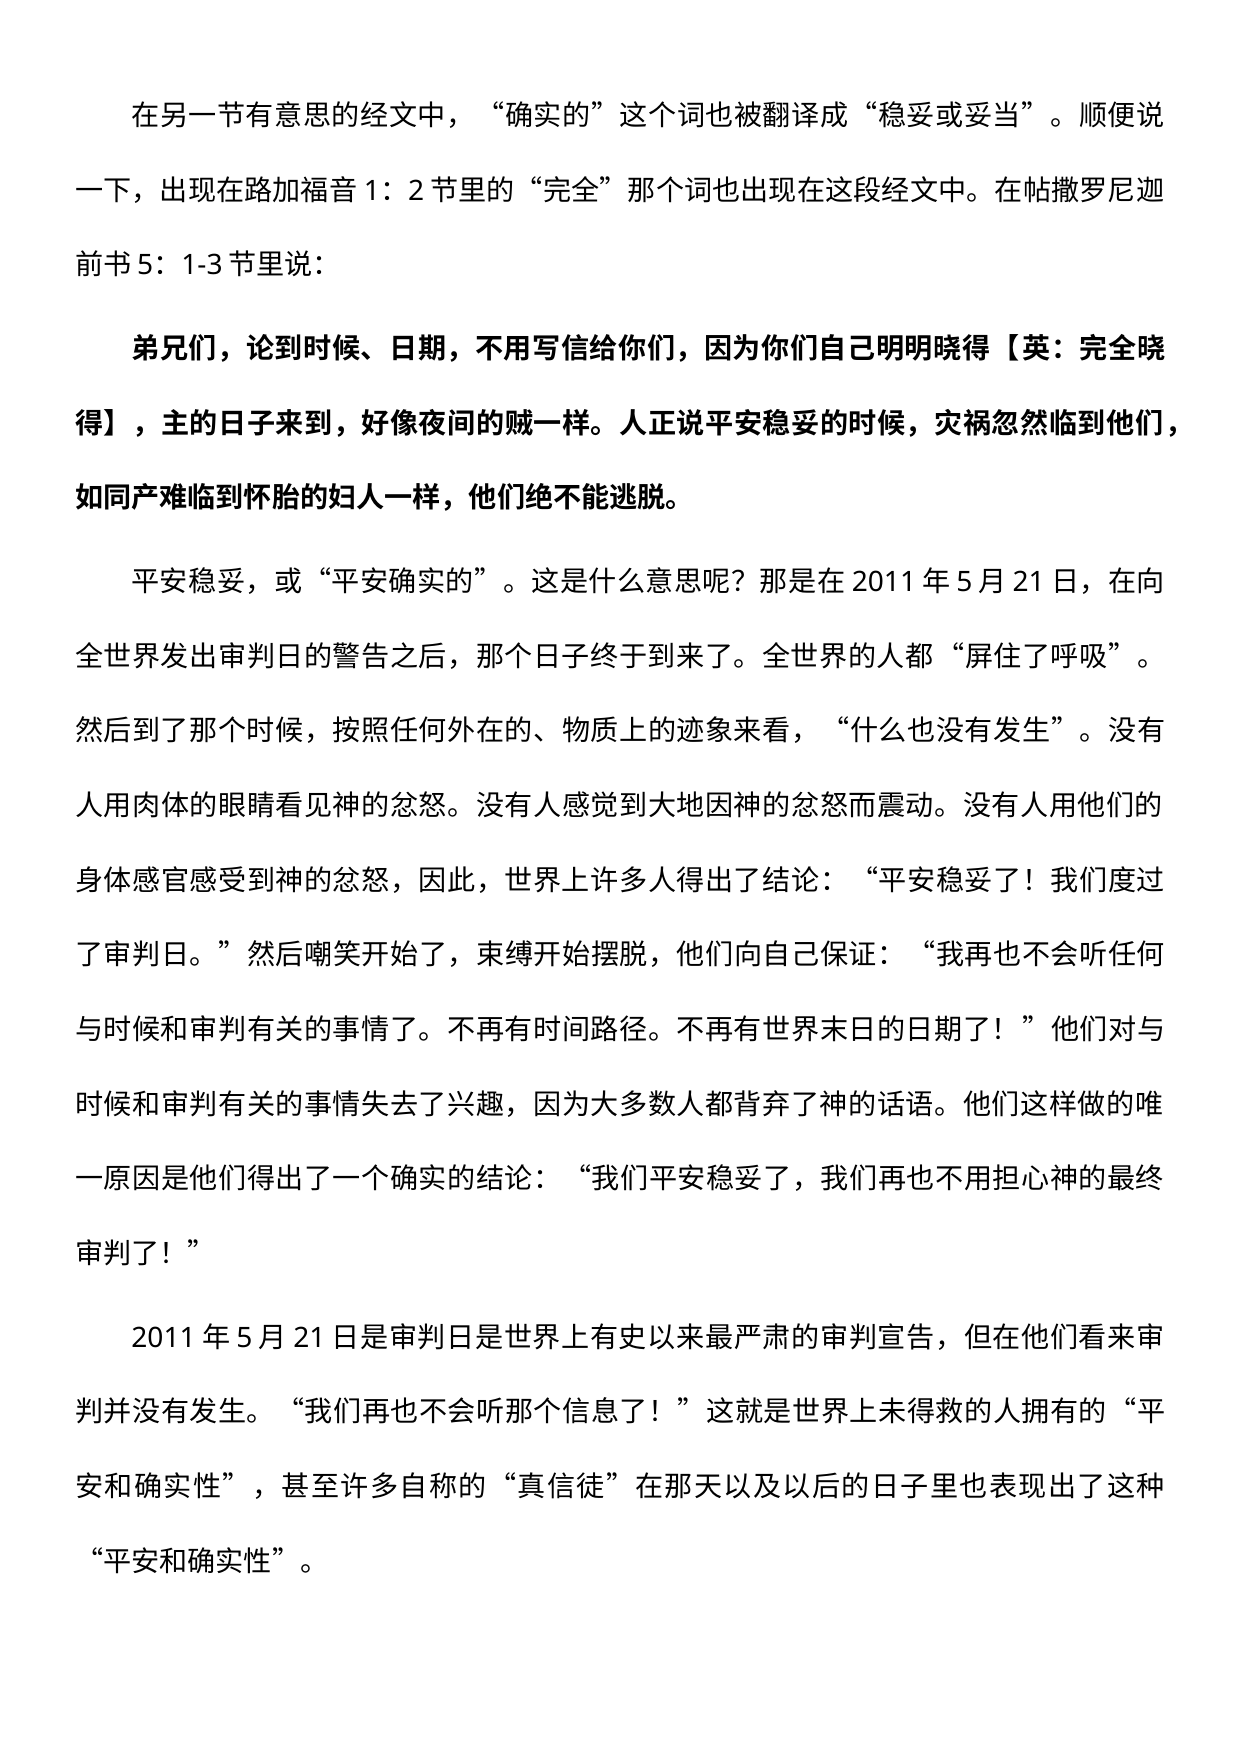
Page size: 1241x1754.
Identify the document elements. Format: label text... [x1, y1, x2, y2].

text 平安稳妥，或“平安确实的”。这是什么意思呢？那是在2011年5月21日，在向全世界发出审判日的警告之后，那个日子终于到来了。全世界的人都“屏住了呼吸”。然后到了那个时候，按照任何外在的、物质上的迹象来看，“什么也没有发生”。没有人用肉体的眼睛看见神的忿怒。没有人感觉到大地因神的忿怒而震动。没有人用他们的身体感官感受到神的忿怒，因此，世界上许多人得出了结论：“平安稳妥了！我们度过了审判日。”然后嘲笑开始了，束缚开始摆脱，他们向自己保证：“我再也不会听任何与时候和审判有关的事情了。不再有时间路径。不再有世界末日的日期了！”他们对与时候和审判有关的事情失去了兴趣，因为大多数人都背弃了神的话语。他们这样做的唯一原因是他们得出了一个确实的结论：“我们平安稳妥了，我们再也不用担心神的最终审判了！” [75, 547, 1165, 1284]
text 弟兄们，论到时候、日期，不用写信给你们，因为你们自己明明晓得【英：完全晓得】，主的日子来到，好像夜间的贼一样。人正说平安稳妥的时候，灾祸忽然临到他们，如同产难临到怀胎的妇人一样，他们绝不能逃脱。 [75, 314, 1165, 528]
text 2011年5月21日是审判日是世界上有史以来最严肃的审判宣告，但在他们看来审判并没有发生。“我们再也不会听那个信息了！”这就是世界上未得救的人拥有的“平安和确实性”，甚至许多自称的“真信徒”在那天以及以后的日子里也表现出了这种“平安和确实性”。 [75, 1302, 1165, 1591]
text 在另一节有意思的经文中，“确实的”这个词也被翻译成“稳妥或妥当”。顺便说一下，出现在路加福音1：2节里的“完全”那个词也出现在这段经文中。在帖撒罗尼迦前书5：1-3节里说： [75, 81, 1165, 295]
